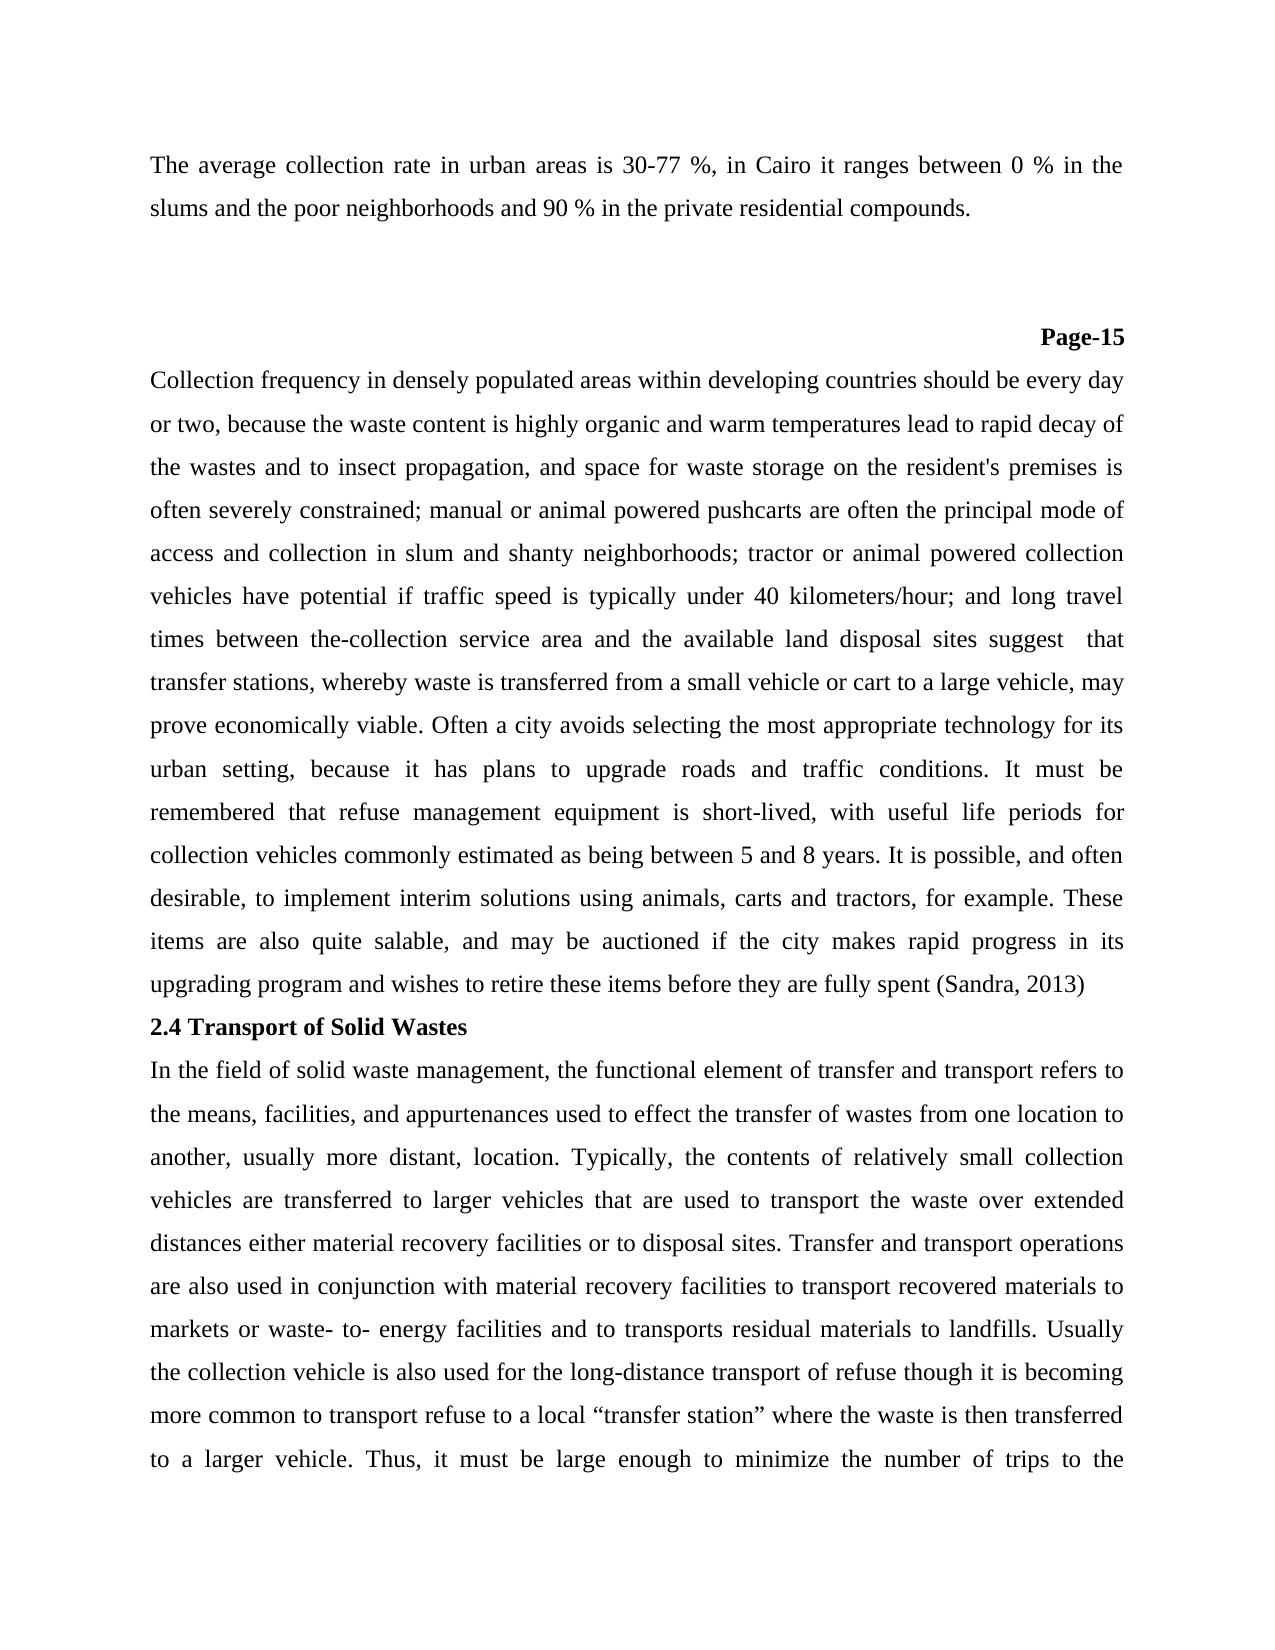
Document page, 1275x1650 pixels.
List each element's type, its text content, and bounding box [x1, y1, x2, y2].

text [150, 150, 1125, 394]
text 2.4 Transport of Solid Wastes [150, 1185, 1125, 1214]
text Page-15 [150, 495, 1125, 524]
text Collection frequency in densely populated areas within developing countries should be every day or two, because the waste content is highly organic and warm temperatures lead to rapid decay of the wastes and to insect propagation, and space for waste storage on the resident's premises is often severely constrained; manual or animal powered pushcarts are often the principal mode of access and collection in slum and shanty neighborhoods; tractor or animal powered collection vehicles have potential if traffic speed is typically under 40 kilometers/hour; and long travel times between the-collection service area and the available land disposal sites suggest that transfer stations, whereby waste is transferred from a small vehicle or cart to a large vehicle, may prove economically viable. Often a city avoids selecting the most appropriate technology for its urban setting, because it has plans to upgrade roads and traffic conditions. It must be remembered that refuse management equipment is short-lived, with useful life periods for collection vehicles commonly estimated as being between 5 and 8 years. It is possible, and often desirable, to implement interim solutions using animals, carts and tractors, for example. These items are also quite salable, and may be auctioned if the city makes rapid progress in its upgrading program and wishes to retire these items before they are fully spent (Sandra, 2013) [150, 538, 1125, 1171]
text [150, 1228, 1125, 1472]
